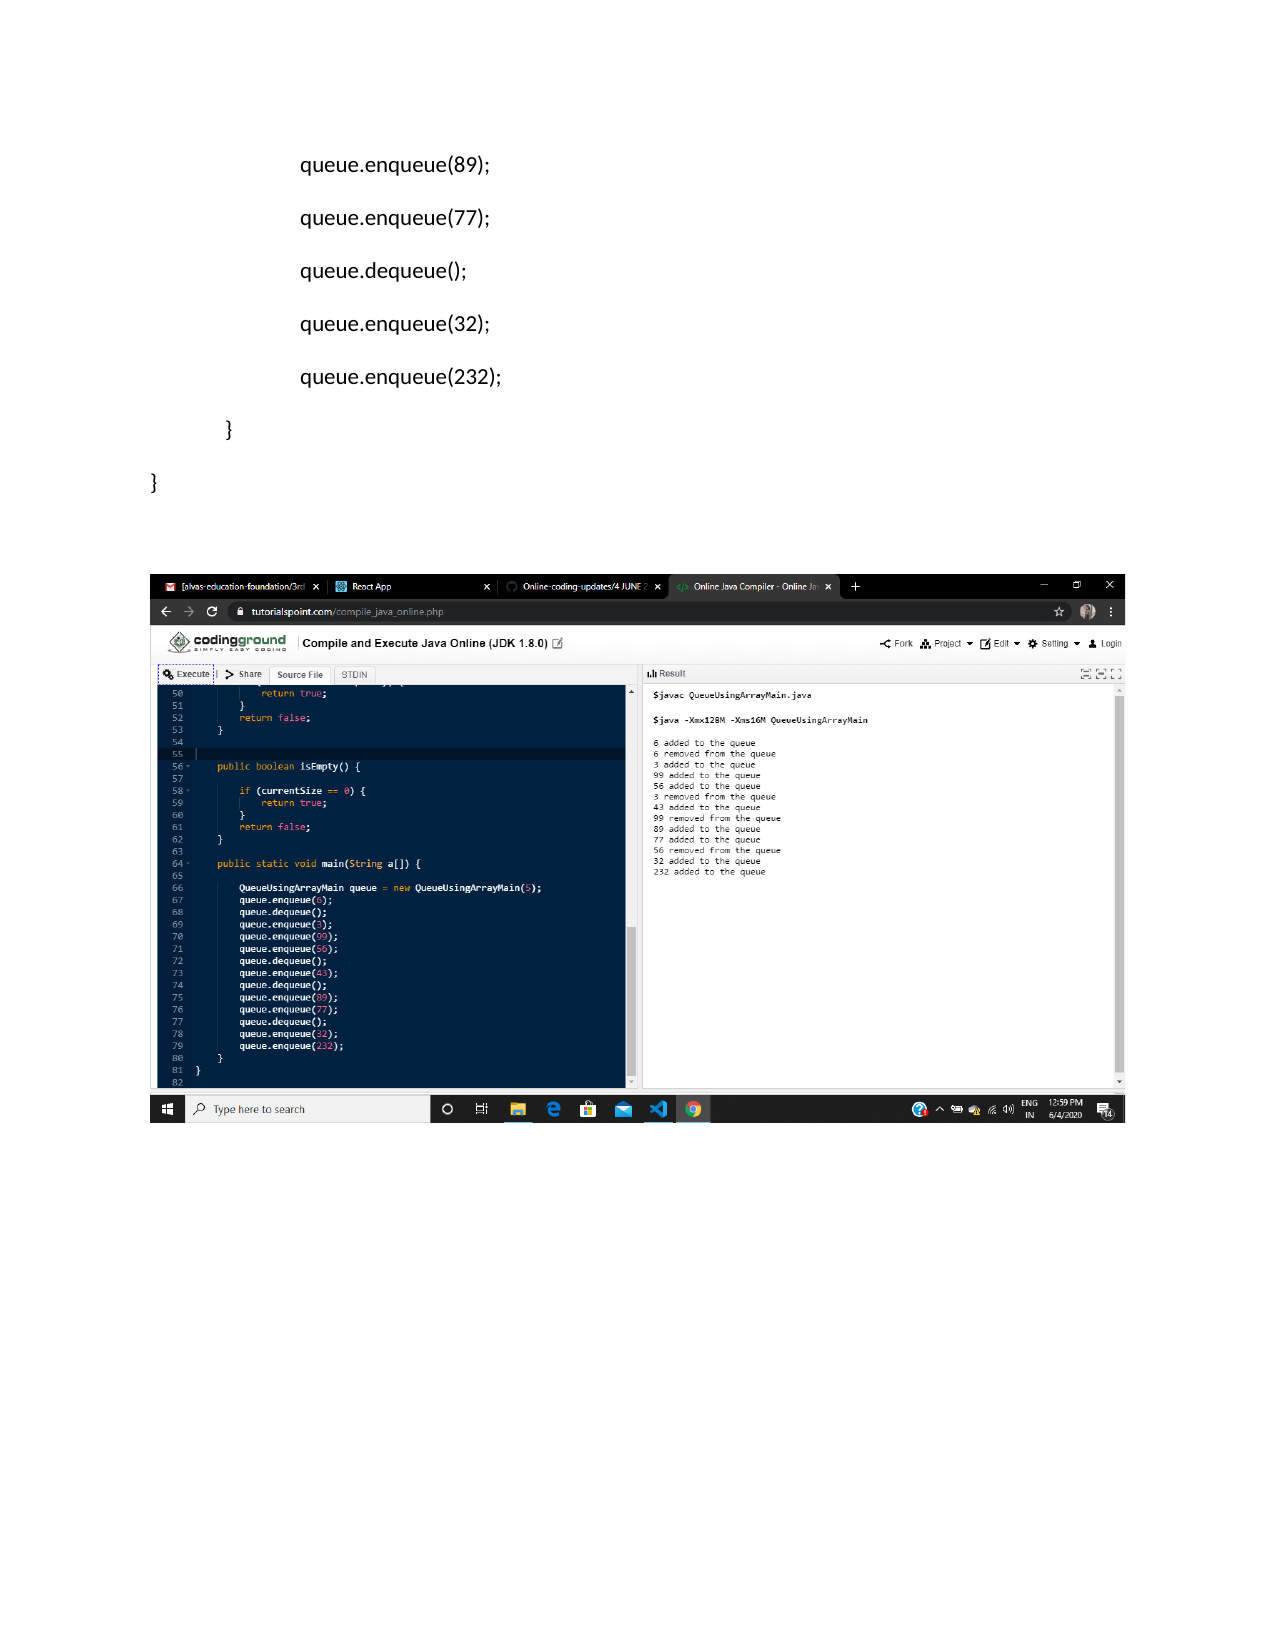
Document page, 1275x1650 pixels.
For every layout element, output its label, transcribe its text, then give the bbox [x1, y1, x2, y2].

text } [150, 415, 1125, 443]
text queue.enqueue(232); [150, 362, 1125, 390]
text queue.enqueue(77); [150, 203, 1125, 231]
picture [150, 574, 1125, 1123]
text queue.enqueue(32); [150, 309, 1125, 337]
text queue.enqueue(89); [150, 150, 1125, 178]
text queue.dequeue(); [150, 256, 1125, 284]
text } [150, 468, 1125, 496]
